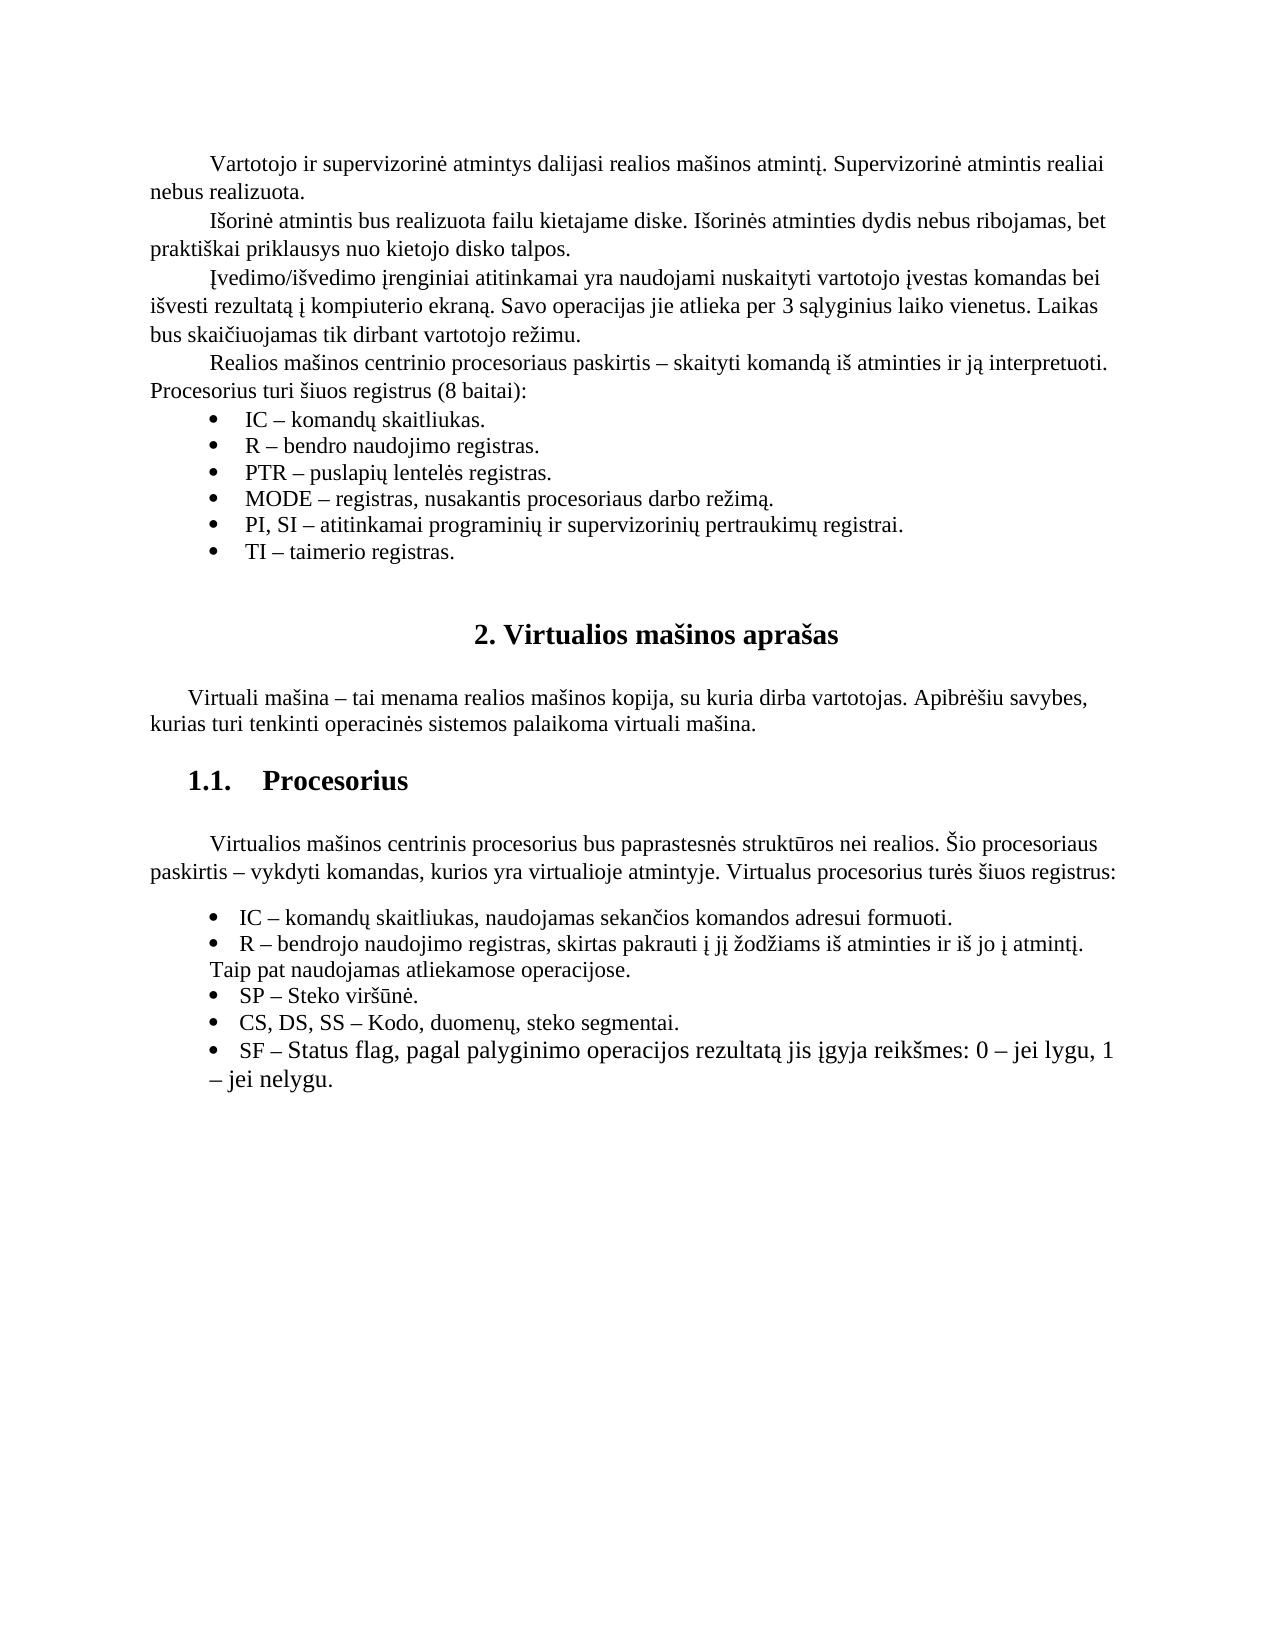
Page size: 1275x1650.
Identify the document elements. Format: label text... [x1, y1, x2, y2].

text Vartotojo ir supervizorinė atmintys dalijasi realios mašinos atmintį. Supervizorinė atmintis realiai nebus realizuota. [150, 150, 1125, 205]
list CS, DS, SS – Kodo, duomenų, steko segmentai. [209, 1009, 1125, 1035]
list R – bendrojo naudojimo registras, skirtas pakrauti į jį žodžiams iš atminties ir iš jo į atmintį. Taip pat naudojamas atliekamose operacijose. [209, 930, 1125, 983]
list PTR – puslapių lentelės registras. [209, 459, 1125, 485]
list SP – Steko viršūnė. [209, 983, 1125, 1009]
text Įvedimo/išvedimo įrenginiai atitinkamai yra naudojami nuskaityti vartotojo įvestas komandas bei išvesti rezultatą į kompiuterio ekraną. Savo operacijas jie atlieka per 3 sąlyginius laiko vienetus. Laikas bus skaičiuojamas tik dirbant vartotojo režimu. [150, 264, 1125, 347]
text Virtualios mašinos centrinis procesorius bus paprastesnės struktūros nei realios. Šio procesoriaus paskirtis – vykdyti komandas, kurios yra virtualioje atmintyje. Virtualus procesorius turės šiuos registrus: [150, 830, 1125, 885]
list TI – taimerio registras. [209, 538, 1125, 564]
text 2. Virtualios mašinos aprašas [187, 617, 1125, 650]
text Išorinė atmintis bus realizuota failu kietajame diske. Išorinės atminties dydis nebus ribojamas, bet praktiškai priklausys nuo kietojo disko talpos. [150, 207, 1125, 262]
list SF – Status flag, pagal palyginimo operacijos rezultatą jis įgyja reikšmes: 0 – jei lygu, 1 – jei nelygu. [209, 1035, 1125, 1093]
list R – bendro naudojimo registras. [209, 432, 1125, 459]
list IC – komandų skaitliukas, naudojamas sekančios komandos adresui formuoti. [209, 903, 1125, 930]
list Procesorius [187, 763, 1125, 796]
list MODE – registras, nusakantis procesoriaus darbo režimą. [209, 485, 1125, 511]
list PI, SI – atitinkamai programinių ir supervizorinių pertraukimų registrai. [209, 511, 1125, 538]
list IC – komandų skaitliukas. [209, 406, 1125, 432]
text Virtuali mašina – tai menama realios mašinos kopija, su kuria dirba vartotojas. Apibrėšiu savybes, kurias turi tenkinti operacinės sistemos palaikoma virtuali mašina. [150, 684, 1125, 737]
text Realios mašinos centrinio procesoriaus paskirtis – skaityti komandą iš atminties ir ją interpretuoti. Procesorius turi šiuos registrus (8 baitai): [150, 349, 1125, 404]
